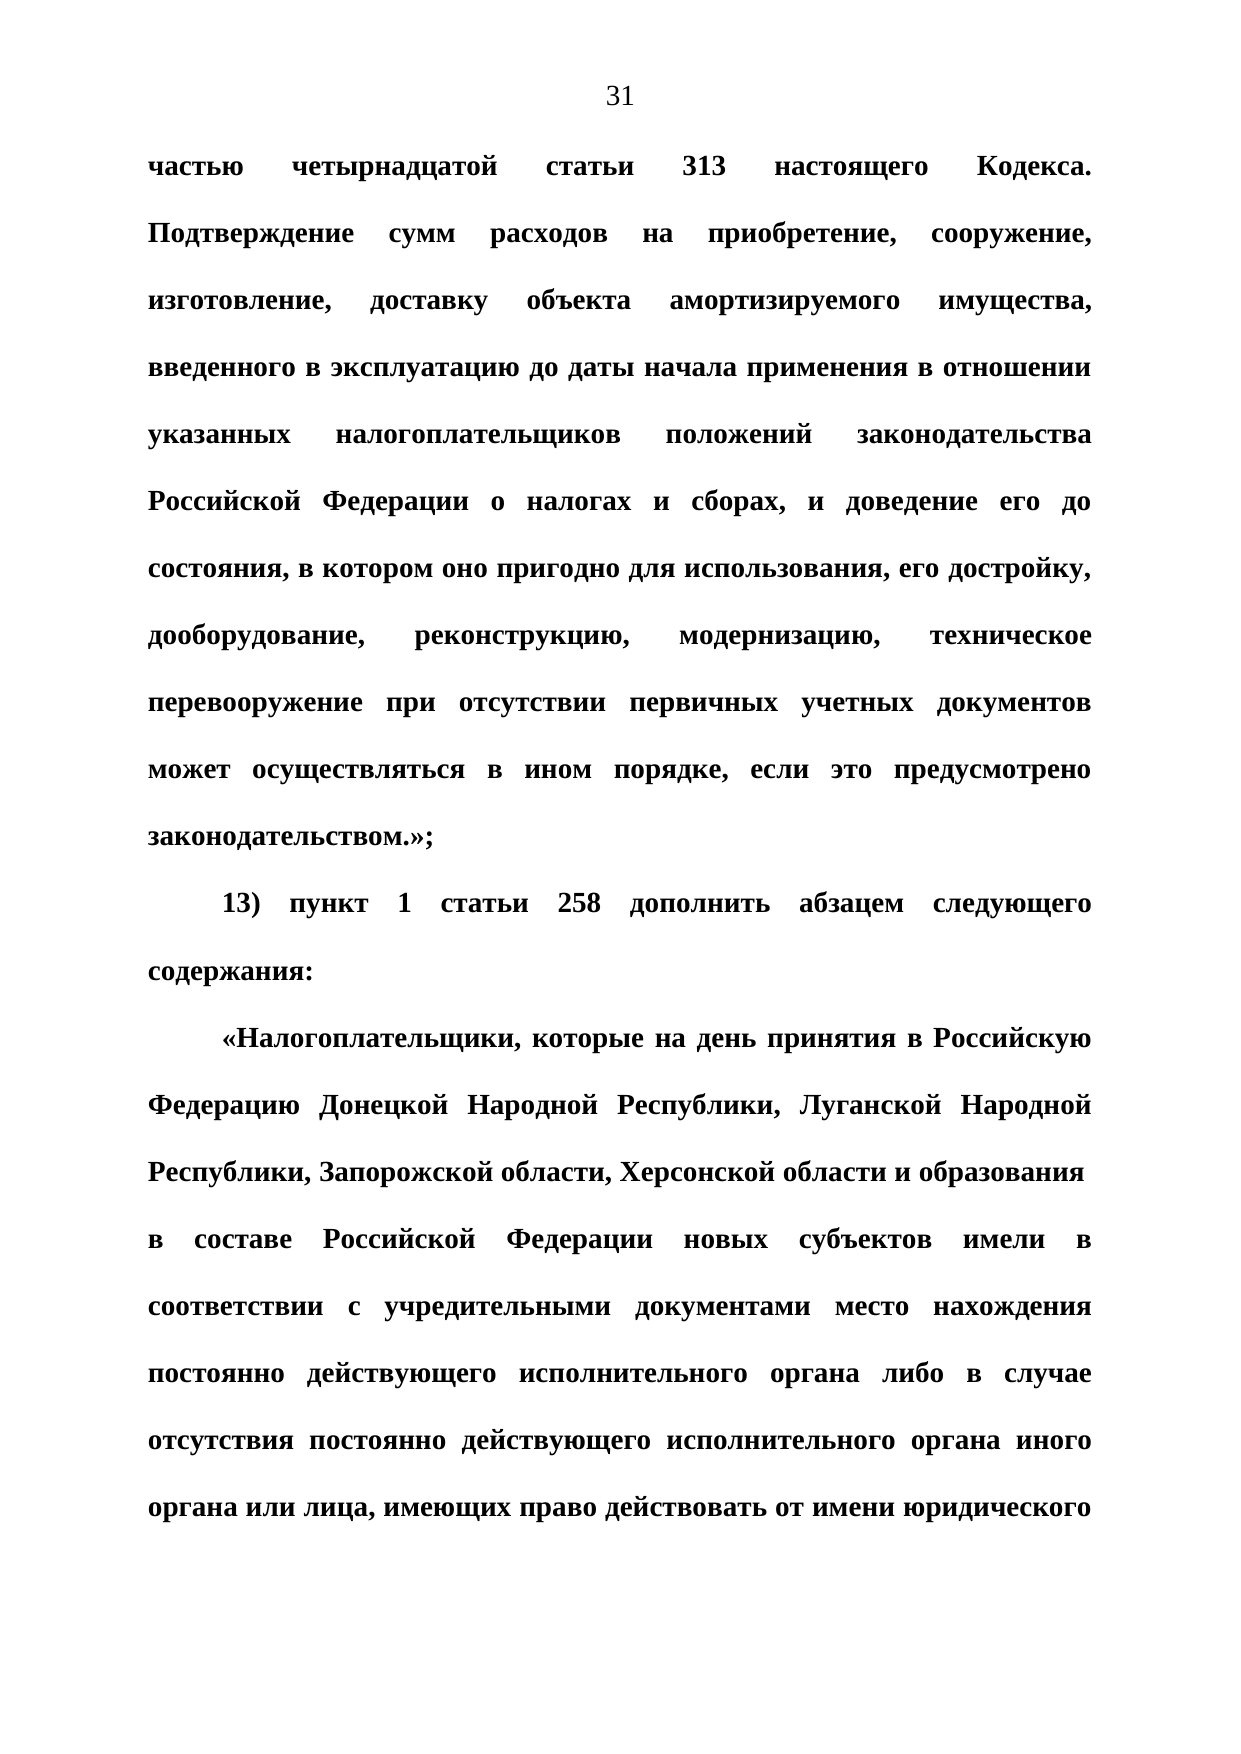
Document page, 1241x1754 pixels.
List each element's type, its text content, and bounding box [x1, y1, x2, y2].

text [148, 1020, 1092, 1523]
text 13) пункт 1 статьи 258 дополнить абзацем следующего содержания: [148, 886, 1092, 986]
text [148, 148, 1092, 852]
